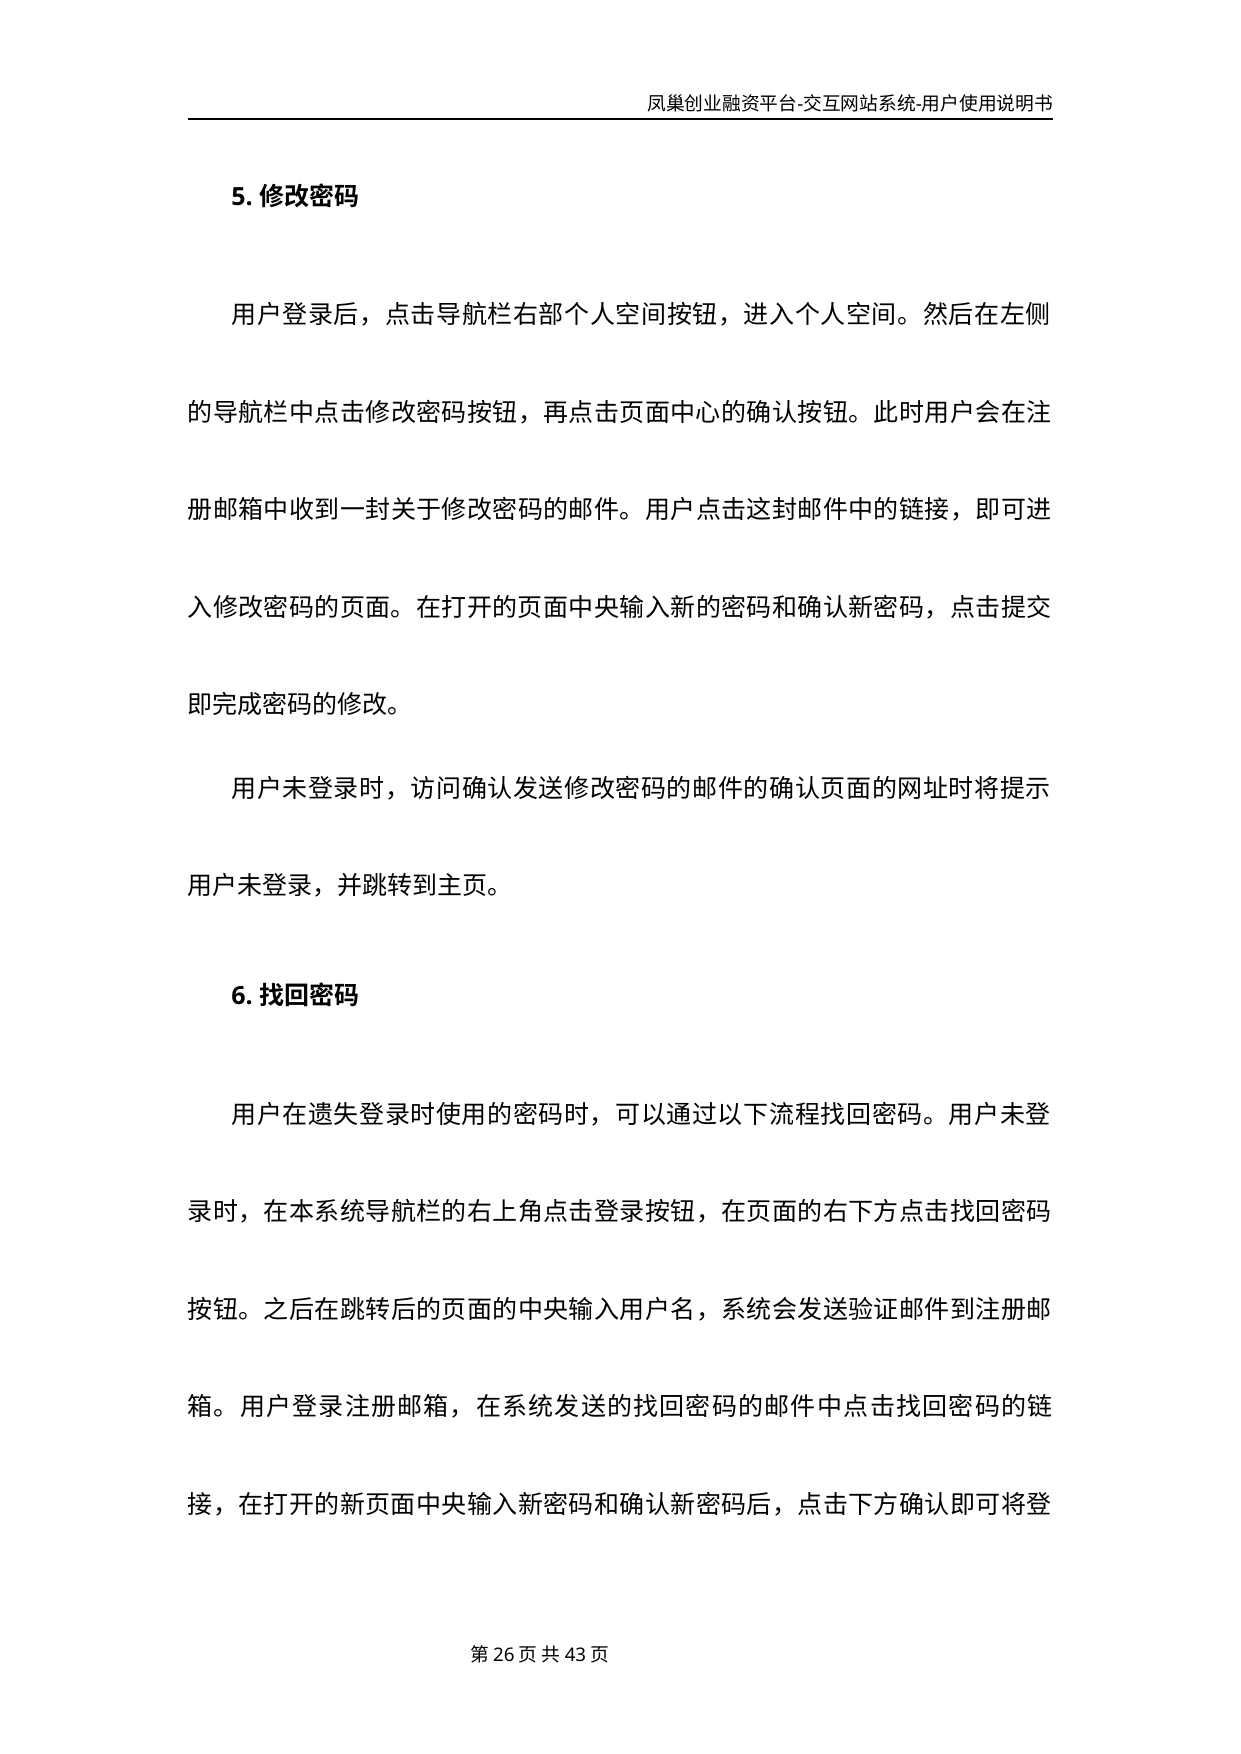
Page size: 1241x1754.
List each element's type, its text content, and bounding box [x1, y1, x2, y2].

subtitle 修改密码 [231, 162, 1053, 227]
subtitle 找回密码 [231, 961, 1053, 1026]
list 用户登录后，点击导航栏右部个人空间按钮，进入个人空间。然后在左侧的导航栏中点击修改密码按钮，再点击页面中心的确认按钮。此时用户会在注册邮箱中收到一封关于修改密码的邮件。用户点击这封邮件中的链接，即可进入修改密码的页面。在打开的页面中央输入新的密码和确认新密码，点击提交即完成密码的修改。 [187, 281, 1053, 736]
list 用户未登录时，访问确认发送修改密码的邮件的确认页面的网址时将提示用户未登录，并跳转到主页。 [187, 754, 1053, 916]
